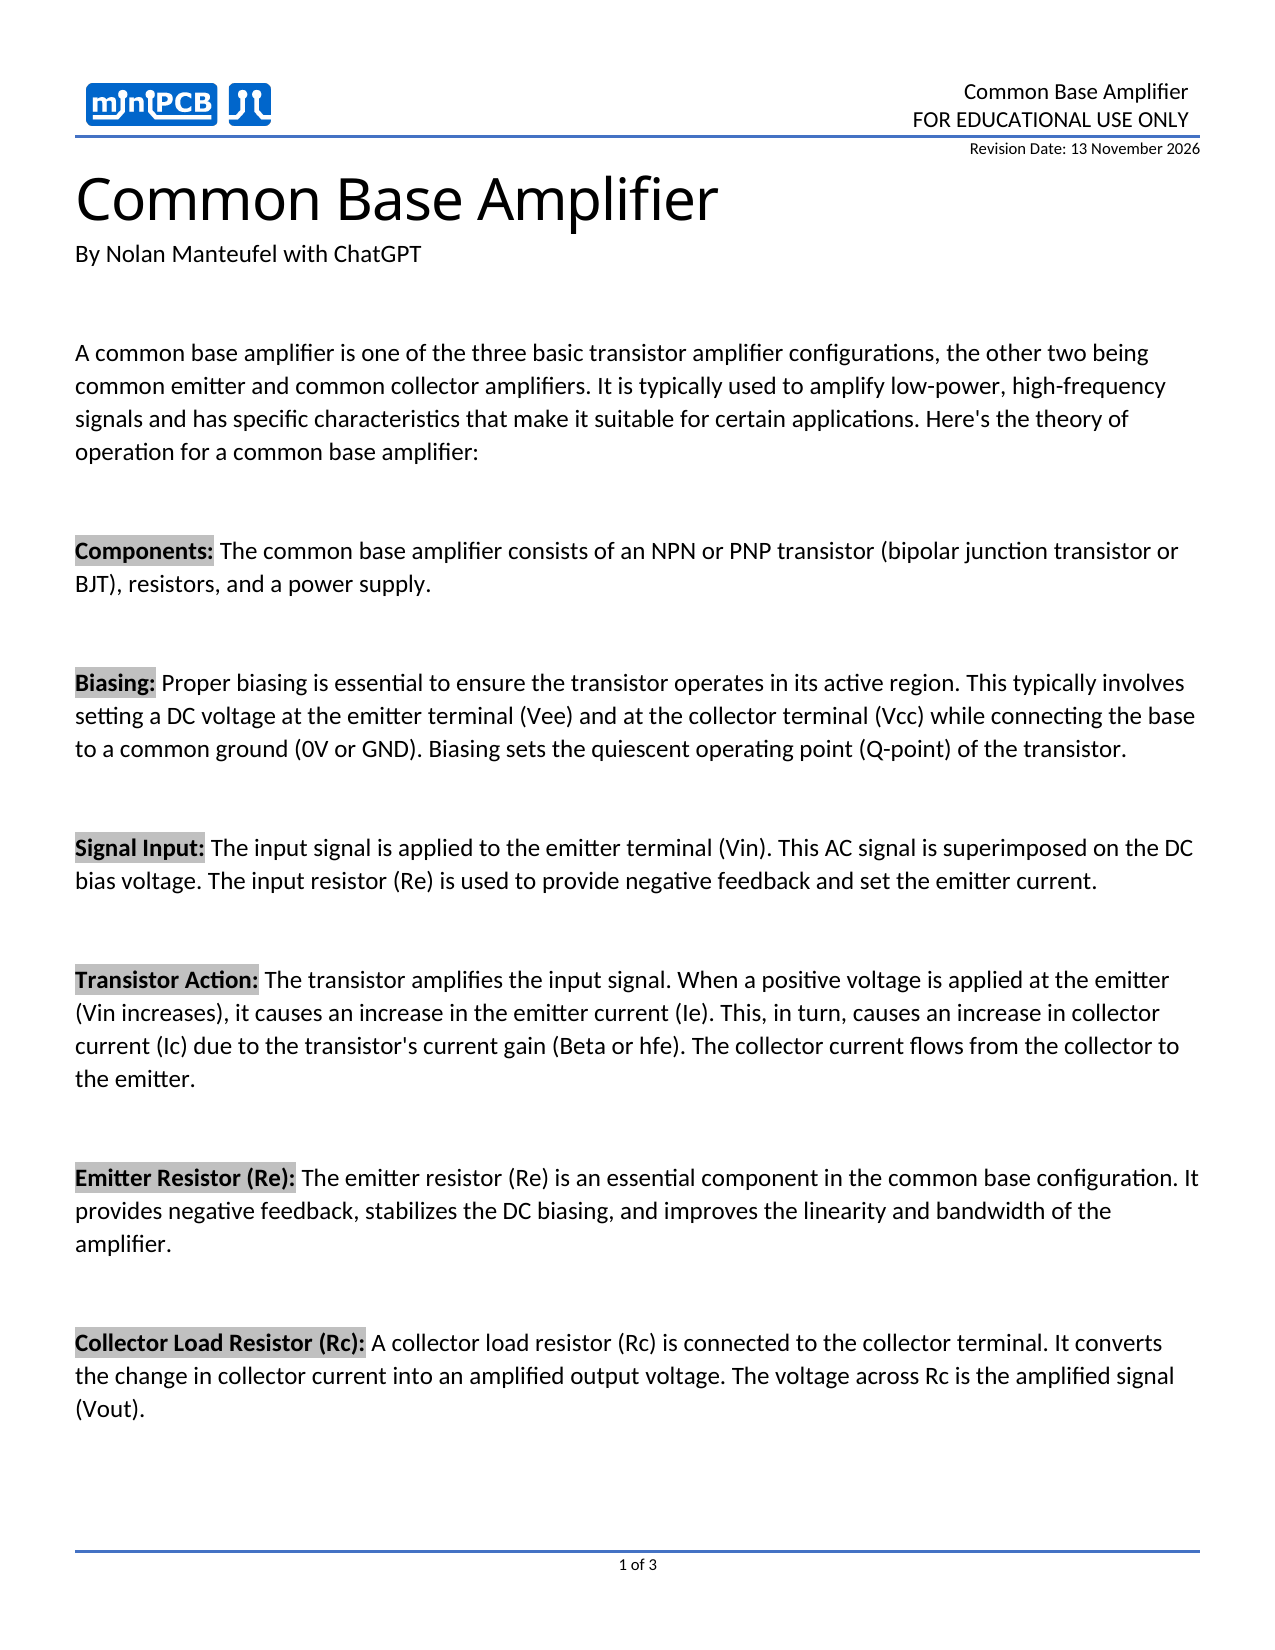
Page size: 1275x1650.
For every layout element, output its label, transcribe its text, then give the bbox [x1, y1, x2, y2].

title Common Base Amplifier [75, 158, 1200, 238]
text Biasing: Proper biasing is essential to ensure the transistor operates in its active region. This typically involves setting a DC voltage at the emitter terminal (Vee) and at the collector terminal (Vcc) while connecting the base to a common ground (0V or GND). Biasing sets the quiescent operating point (Q-point) of the transistor. [75, 667, 1200, 763]
text Transistor Action: The transistor amplifies the input signal. When a positive voltage is applied at the emitter (Vin increases), it causes an increase in the emitter current (Ie). This, in turn, causes an increase in collector current (Ic) due to the transistor's current gain (Beta or hfe). The collector current flows from the collector to the emitter. [75, 964, 1200, 1093]
picture [86, 83, 218, 126]
picture [228, 83, 271, 126]
text Collector Load Resistor (Rc): A collector load resistor (Rc) is connected to the collector terminal. It converts the change in collector current into an amplified output voltage. The voltage across Rc is the amplified signal (Vout). [75, 1327, 1200, 1423]
text By Nolan Manteufel with ChatGPT [75, 238, 1200, 268]
text Components: The common base amplifier consists of an NPN or PNP transistor (bipolar junction transistor or BJT), resistors, and a power supply. [75, 535, 1200, 598]
text Signal Input: The input signal is applied to the emitter terminal (Vin). This AC signal is superimposed on the DC bias voltage. The input resistor (Re) is used to provide negative feedback and set the emitter current. [75, 832, 1200, 896]
text A common base amplifier is one of the three basic transistor amplifier configurations, the other two being common emitter and common collector amplifiers. It is typically used to amplify low-power, high-frequency signals and has specific characteristics that make it suitable for certain applications. Here's the theory of operation for a common base amplifier: [75, 337, 1200, 466]
text Emitter Resistor (Re): The emitter resistor (Re) is an essential component in the common base configuration. It provides negative feedback, stabilizes the DC biasing, and improves the linearity and bandwidth of the amplifier. [75, 1162, 1200, 1258]
